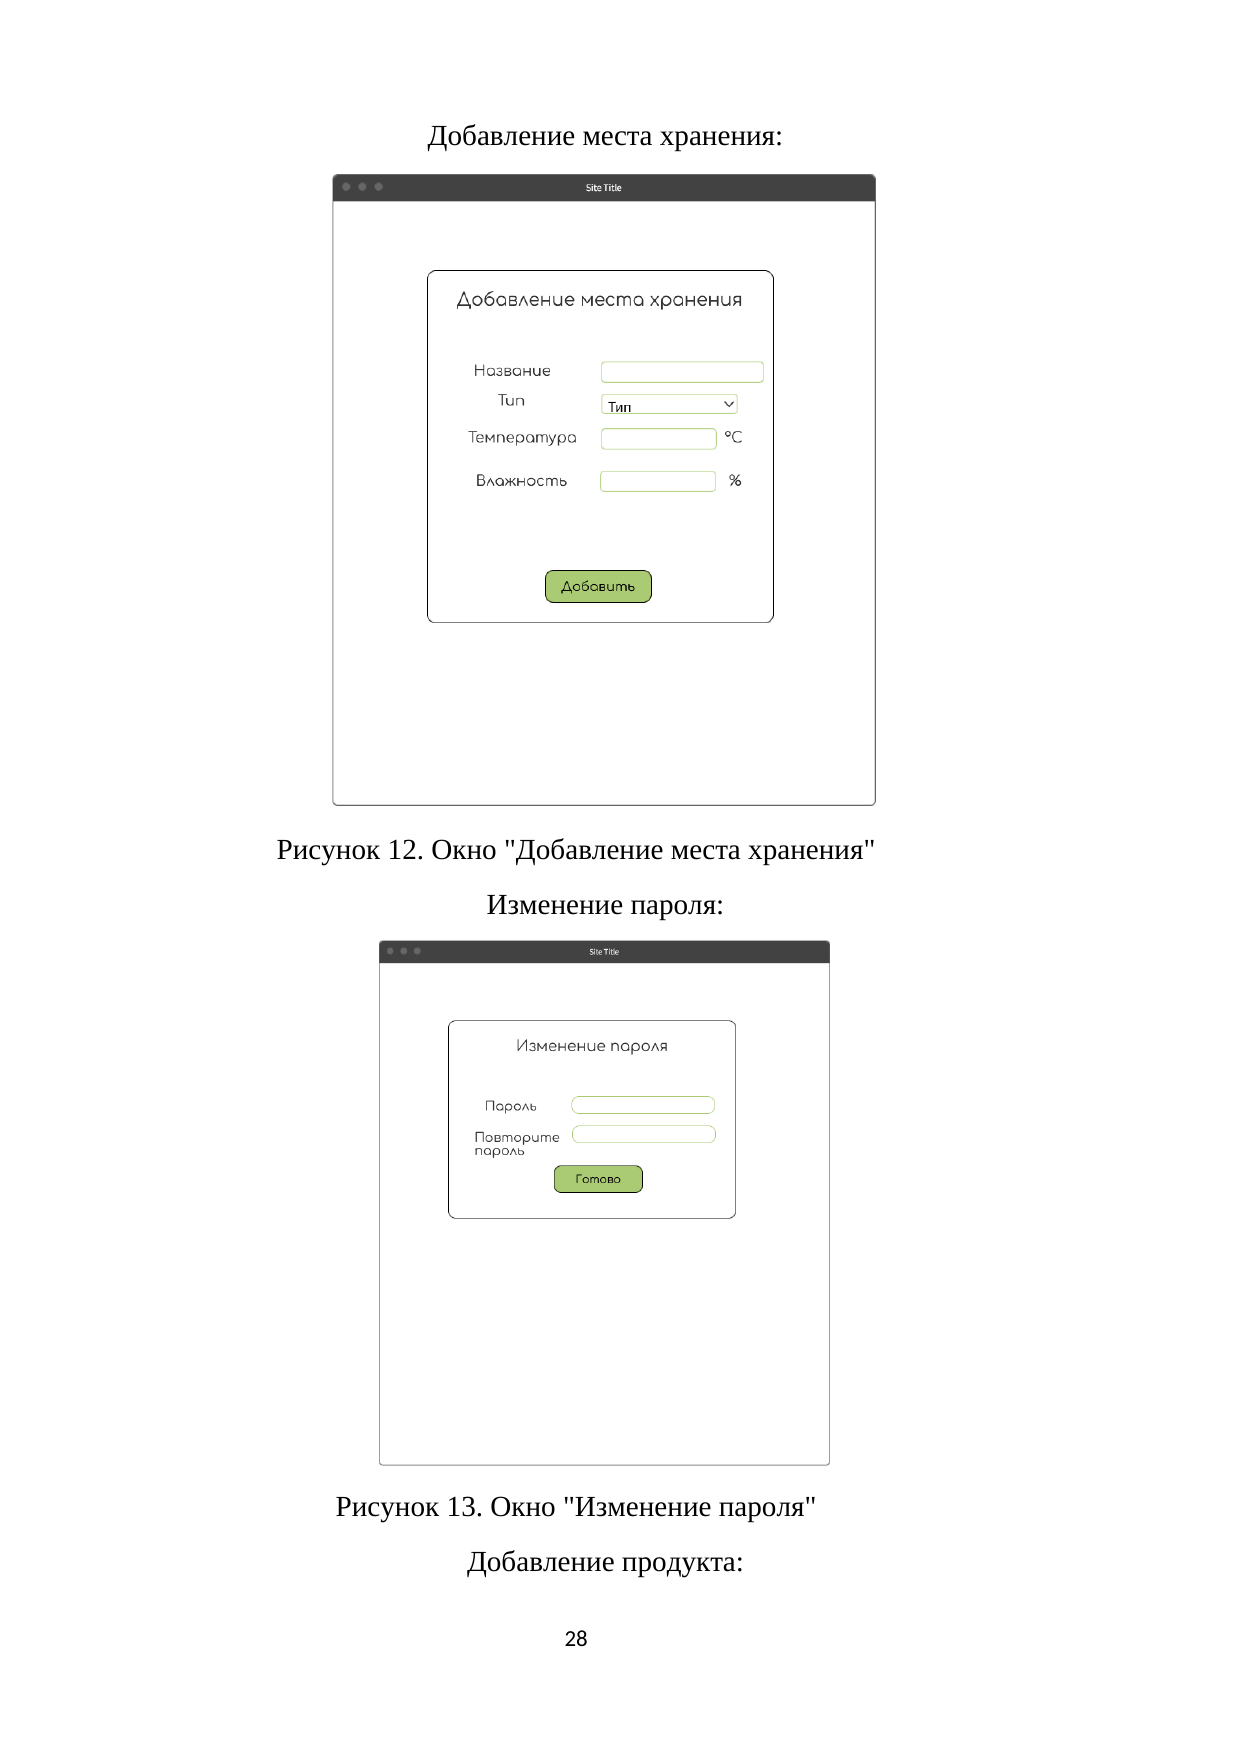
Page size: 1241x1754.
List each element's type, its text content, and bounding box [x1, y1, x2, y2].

text Добавление продукта: [148, 1544, 1063, 1577]
picture [330, 171, 881, 814]
text Изменение пароля: [148, 887, 1063, 920]
picture [376, 939, 835, 1471]
text Добавление места хранения: [148, 118, 1063, 152]
